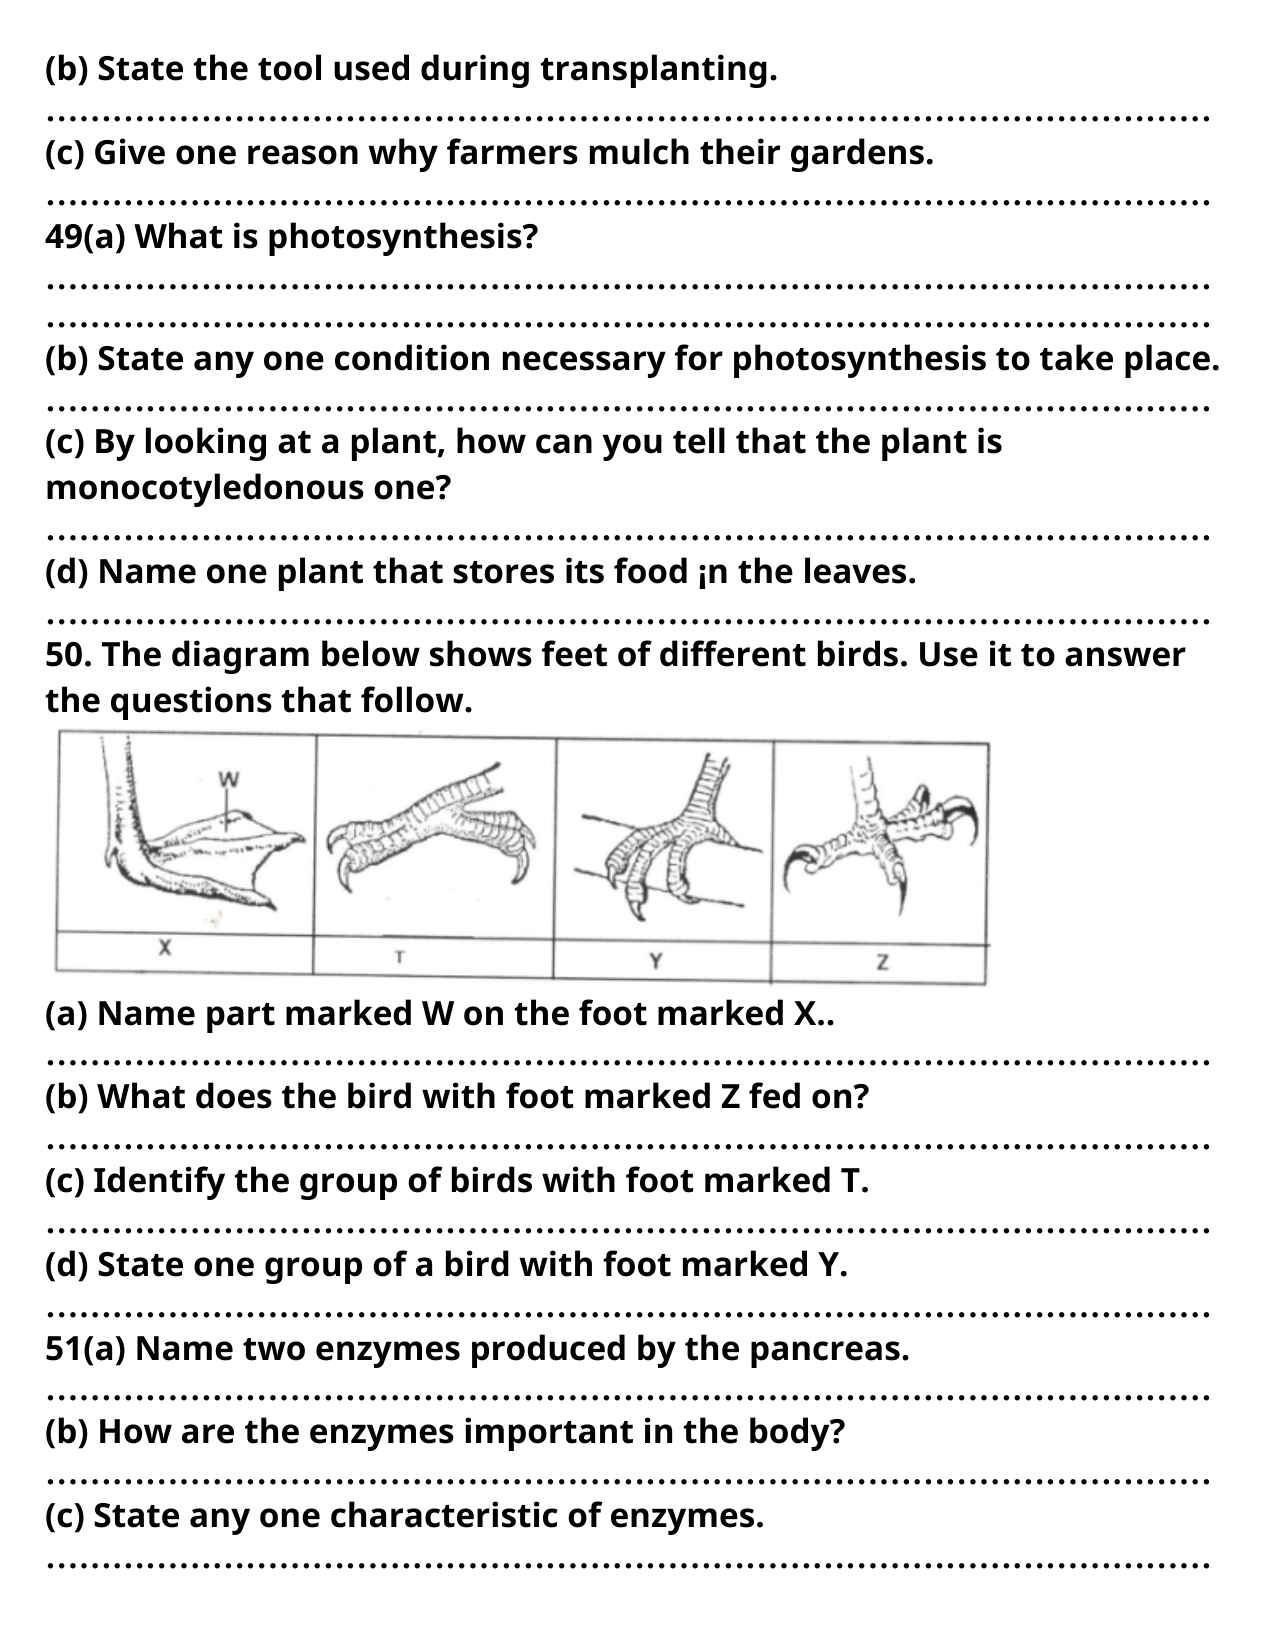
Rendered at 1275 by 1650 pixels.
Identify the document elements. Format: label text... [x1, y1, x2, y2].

text …………………………………………………………………………………………… [45, 296, 1230, 334]
picture [45, 722, 994, 990]
text (c) Give one reason why farmers mulch their gardens. …………………………………………………………………………………………… [45, 129, 1230, 212]
text (d) State one group of a bird with foot marked Y. …………………………………………………………………………………………… [45, 1241, 1230, 1324]
text (c) State any one characteristic of enzymes. …………………………………………………………………………………………… [45, 1492, 1230, 1576]
text (b) How are the enzymes important in the body? …………………………………………………………………………………………… [45, 1408, 1230, 1492]
text (c) By looking at a plant, how can you tell that the plant is monocotyledonous one? …………………………………………………………………………………………… [45, 418, 1230, 547]
text (c) Identify the group of birds with foot marked T. …………………………………………………………………………………………… [45, 1157, 1230, 1241]
text 51(a) Name two enzymes produced by the pancreas. …………………………………………………………………………………………… [45, 1324, 1230, 1408]
text 49(a) What is photosynthesis? …………………………………………………………………………………………… [45, 212, 1230, 296]
text (b) What does the bird with foot marked Z fed on? …………………………………………………………………………………………… [45, 1073, 1230, 1157]
text (d) Name one plant that stores its food ¡n the leaves. …………………………………………………………………………………………… [45, 547, 1230, 631]
text (a) Name part marked W on the foot marked X.. …………………………………………………………………………………………… [45, 989, 1230, 1073]
text (b) State any one condition necessary for photosynthesis to take place. …………………………………………………………………………………………… [45, 334, 1230, 418]
text (b) State the tool used during transplanting. …………………………………………………………………………………………… [45, 45, 1230, 129]
